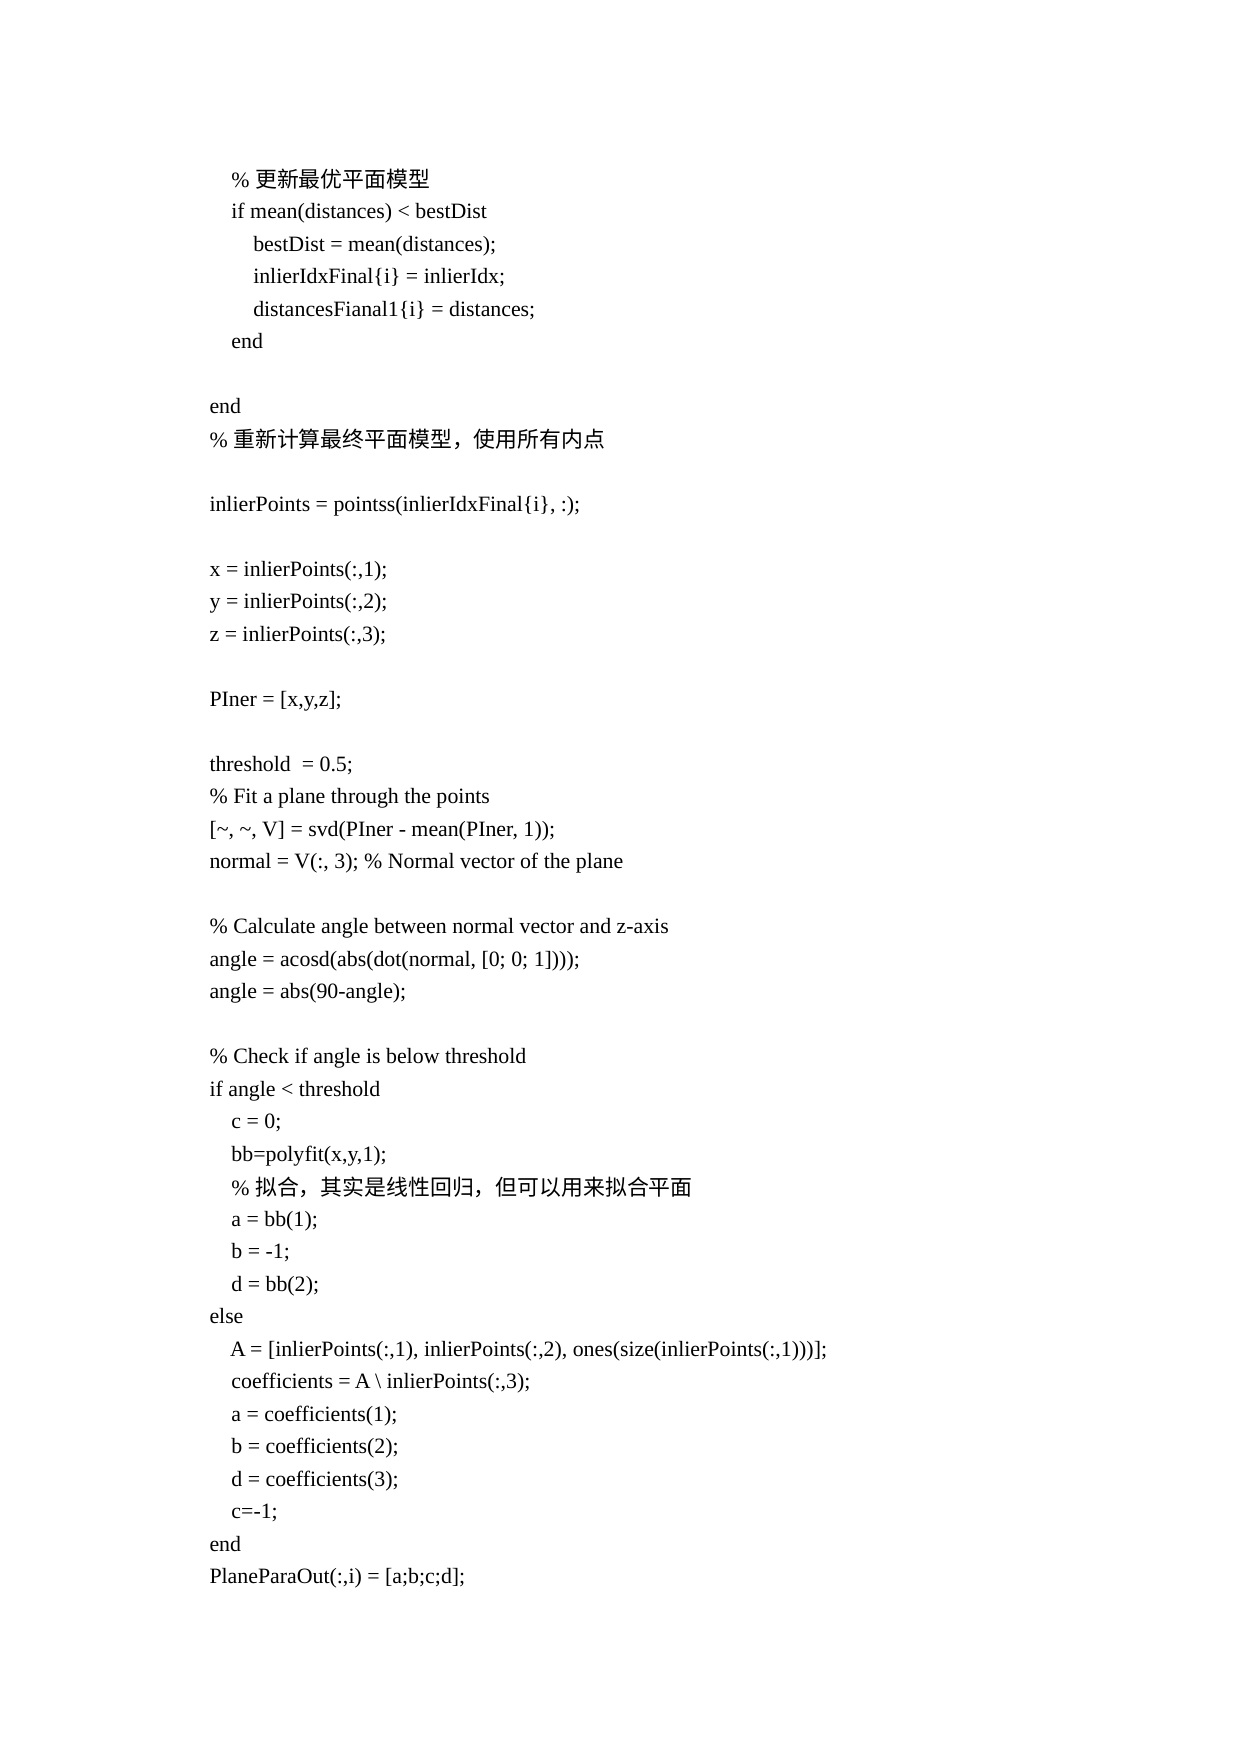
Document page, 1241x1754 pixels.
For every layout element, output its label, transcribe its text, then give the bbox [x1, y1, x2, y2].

text bb=polyfit(x,y,1); [187, 1137, 1053, 1169]
text threshold = 0.5; [187, 747, 1053, 779]
text if mean(distances) < bestDist [187, 194, 1053, 227]
text y = inlierPoints(:,2); [187, 584, 1053, 617]
text inlierIdxFinal{i} = inlierIdx; [187, 259, 1053, 292]
text else [187, 1299, 1053, 1332]
text x = inlierPoints(:,1); [187, 552, 1053, 584]
text PIner = [x,y,z]; [187, 682, 1053, 714]
text % Check if angle is below threshold [187, 1039, 1053, 1072]
text % Fit a plane through the points [187, 779, 1053, 812]
text % 更新最优平面模型 [187, 162, 1053, 194]
text end [187, 324, 1053, 357]
text bestDist = mean(distances); [187, 227, 1053, 259]
text a = bb(1); [187, 1202, 1053, 1234]
text if angle < threshold [187, 1072, 1053, 1104]
text % 拟合，其实是线性回归，但可以用来拟合平面 [187, 1169, 1053, 1202]
text d = coefficients(3); [187, 1462, 1053, 1494]
text inlierPoints = pointss(inlierIdxFinal{i}, :); [187, 487, 1053, 519]
text % Calculate angle between normal vector and z-axis [187, 909, 1053, 942]
text c=-1; [187, 1494, 1053, 1527]
text d = bb(2); [187, 1267, 1053, 1299]
text [~, ~, V] = svd(PIner - mean(PIner, 1)); [187, 812, 1053, 844]
text angle = acosd(abs(dot(normal, [0; 0; 1]))); [187, 942, 1053, 974]
text angle = abs(90-angle); [187, 974, 1053, 1007]
text z = inlierPoints(:,3); [187, 617, 1053, 649]
text normal = V(:, 3); % Normal vector of the plane [187, 844, 1053, 877]
text PlaneParaOut(:,i) = [a;b;c;d]; [187, 1559, 1053, 1592]
text a = coefficients(1); [187, 1397, 1053, 1429]
text A = [inlierPoints(:,1), inlierPoints(:,2), ones(size(inlierPoints(:,1)))]; [187, 1332, 1053, 1364]
text end [187, 389, 1053, 422]
text coefficients = A \ inlierPoints(:,3); [187, 1364, 1053, 1397]
text b = -1; [187, 1234, 1053, 1267]
text % 重新计算最终平面模型，使用所有内点 [187, 422, 1053, 454]
text distancesFianal1{i} = distances; [187, 292, 1053, 324]
text c = 0; [187, 1104, 1053, 1137]
text b = coefficients(2); [187, 1429, 1053, 1462]
text end [187, 1527, 1053, 1559]
